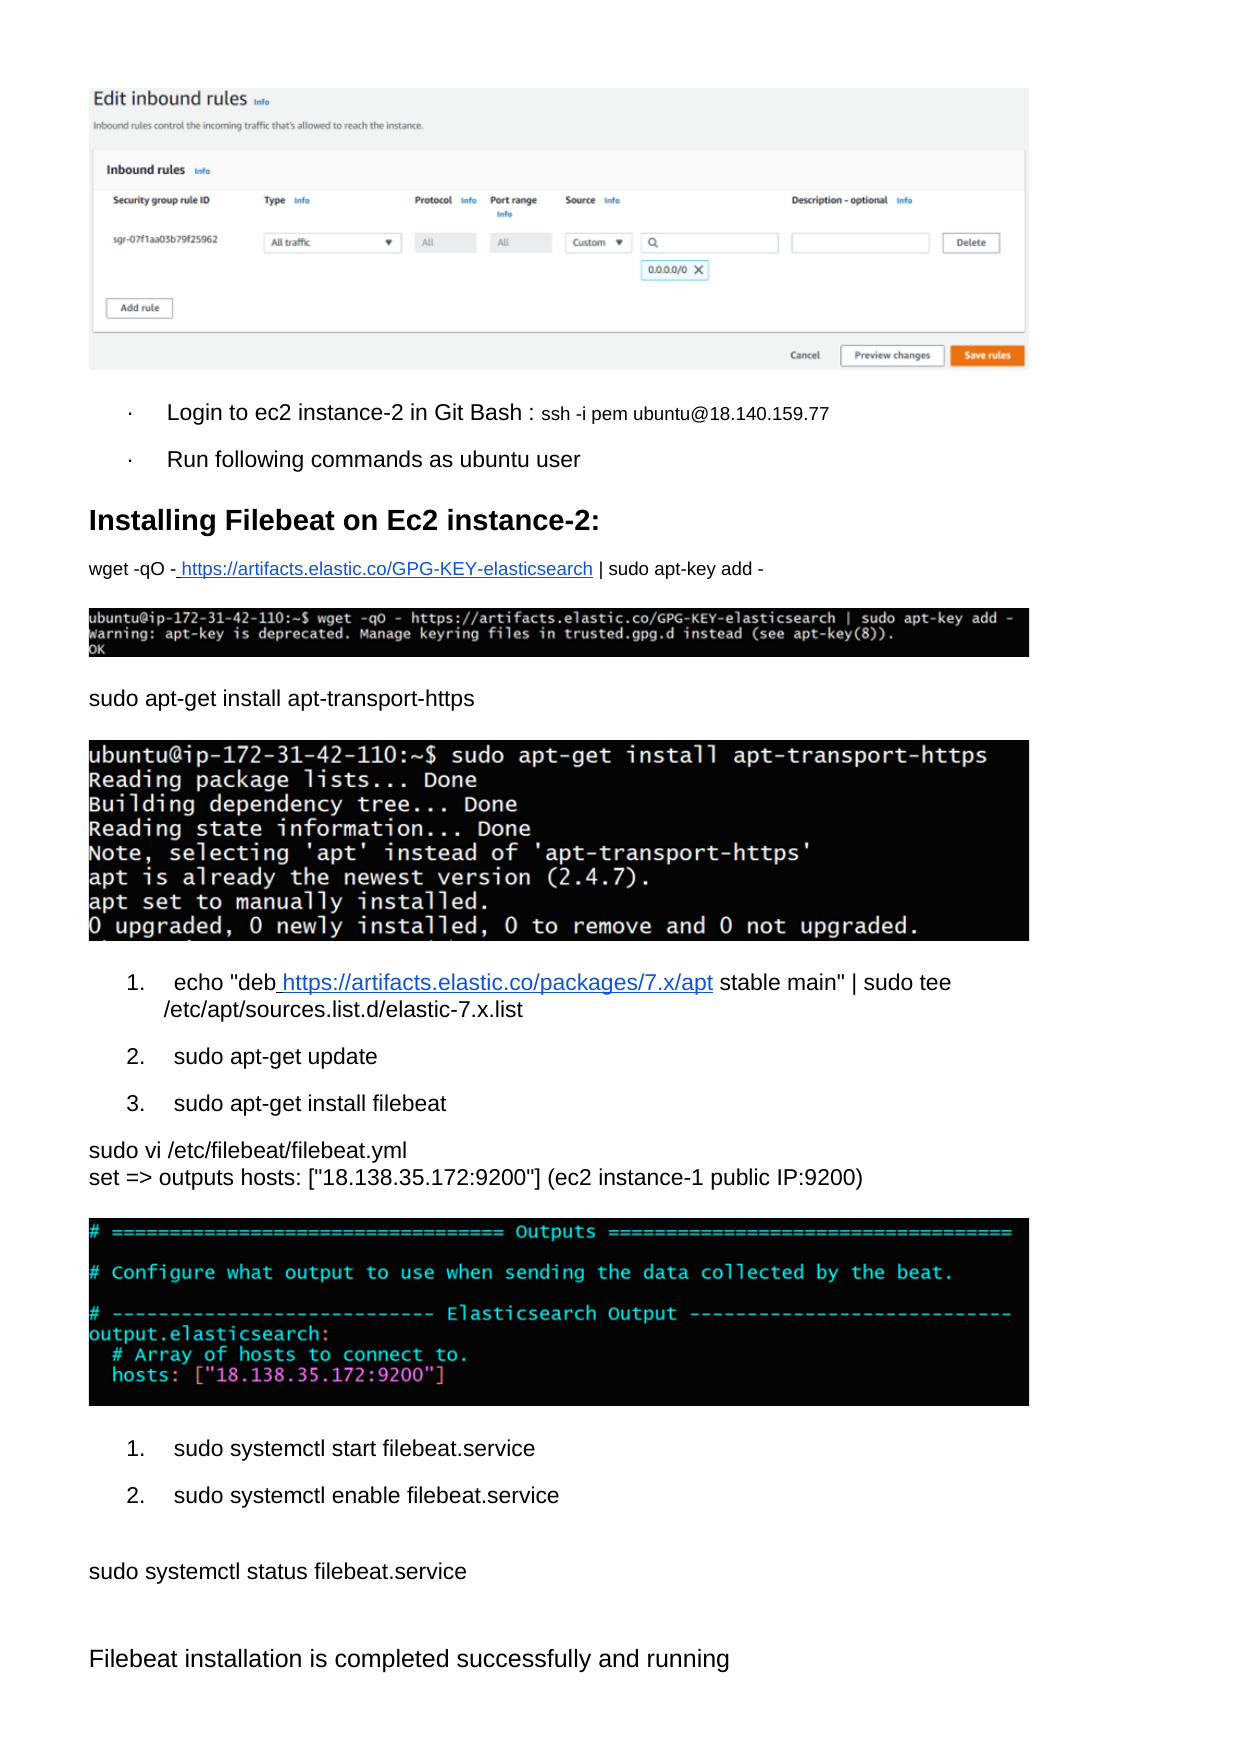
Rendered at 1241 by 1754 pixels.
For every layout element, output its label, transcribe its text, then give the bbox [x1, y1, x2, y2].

picture [88, 88, 1030, 370]
text 1. sudo systemctl start filebeat.service [126, 1435, 1181, 1461]
text sudo vi /etc/filebeat/filebeat.yml [89, 1137, 1181, 1163]
text set => outputs hosts: ["18.138.35.172:9200"] (ec2 instance-1 public IP:9200) [89, 1163, 1181, 1190]
picture [88, 740, 1030, 941]
text wget -qO - https://artifacts.elastic.co/GPG-KEY-elasticsearch | sudo apt-key add - [89, 558, 1181, 579]
picture [88, 1218, 1030, 1406]
text Filebeat installation is completed successfully and running [89, 1644, 1181, 1673]
text 3. sudo apt-get install filebeat [126, 1090, 1181, 1116]
text Installing Filebeat on Ec2 instance-2: [89, 503, 1181, 537]
text 2. sudo systemctl enable filebeat.service [126, 1482, 1181, 1508]
text sudo systemctl status filebeat.service [89, 1558, 1181, 1584]
text sudo apt-get install apt-transport-https [89, 685, 1181, 712]
text 2. sudo apt-get update [126, 1043, 1181, 1069]
text · Login to ec2 instance-2 in Git Bash : ssh -i pem ubuntu@18.140.159.77 [126, 399, 1181, 425]
text 1. echo "deb https://artifacts.elastic.co/packages/7.x/apt stable main" | sudo tee /etc/apt/sources.list.d/elastic-7.x.list [126, 969, 1181, 1022]
text · Run following commands as ubuntu user [126, 446, 1181, 472]
picture [88, 608, 1030, 657]
